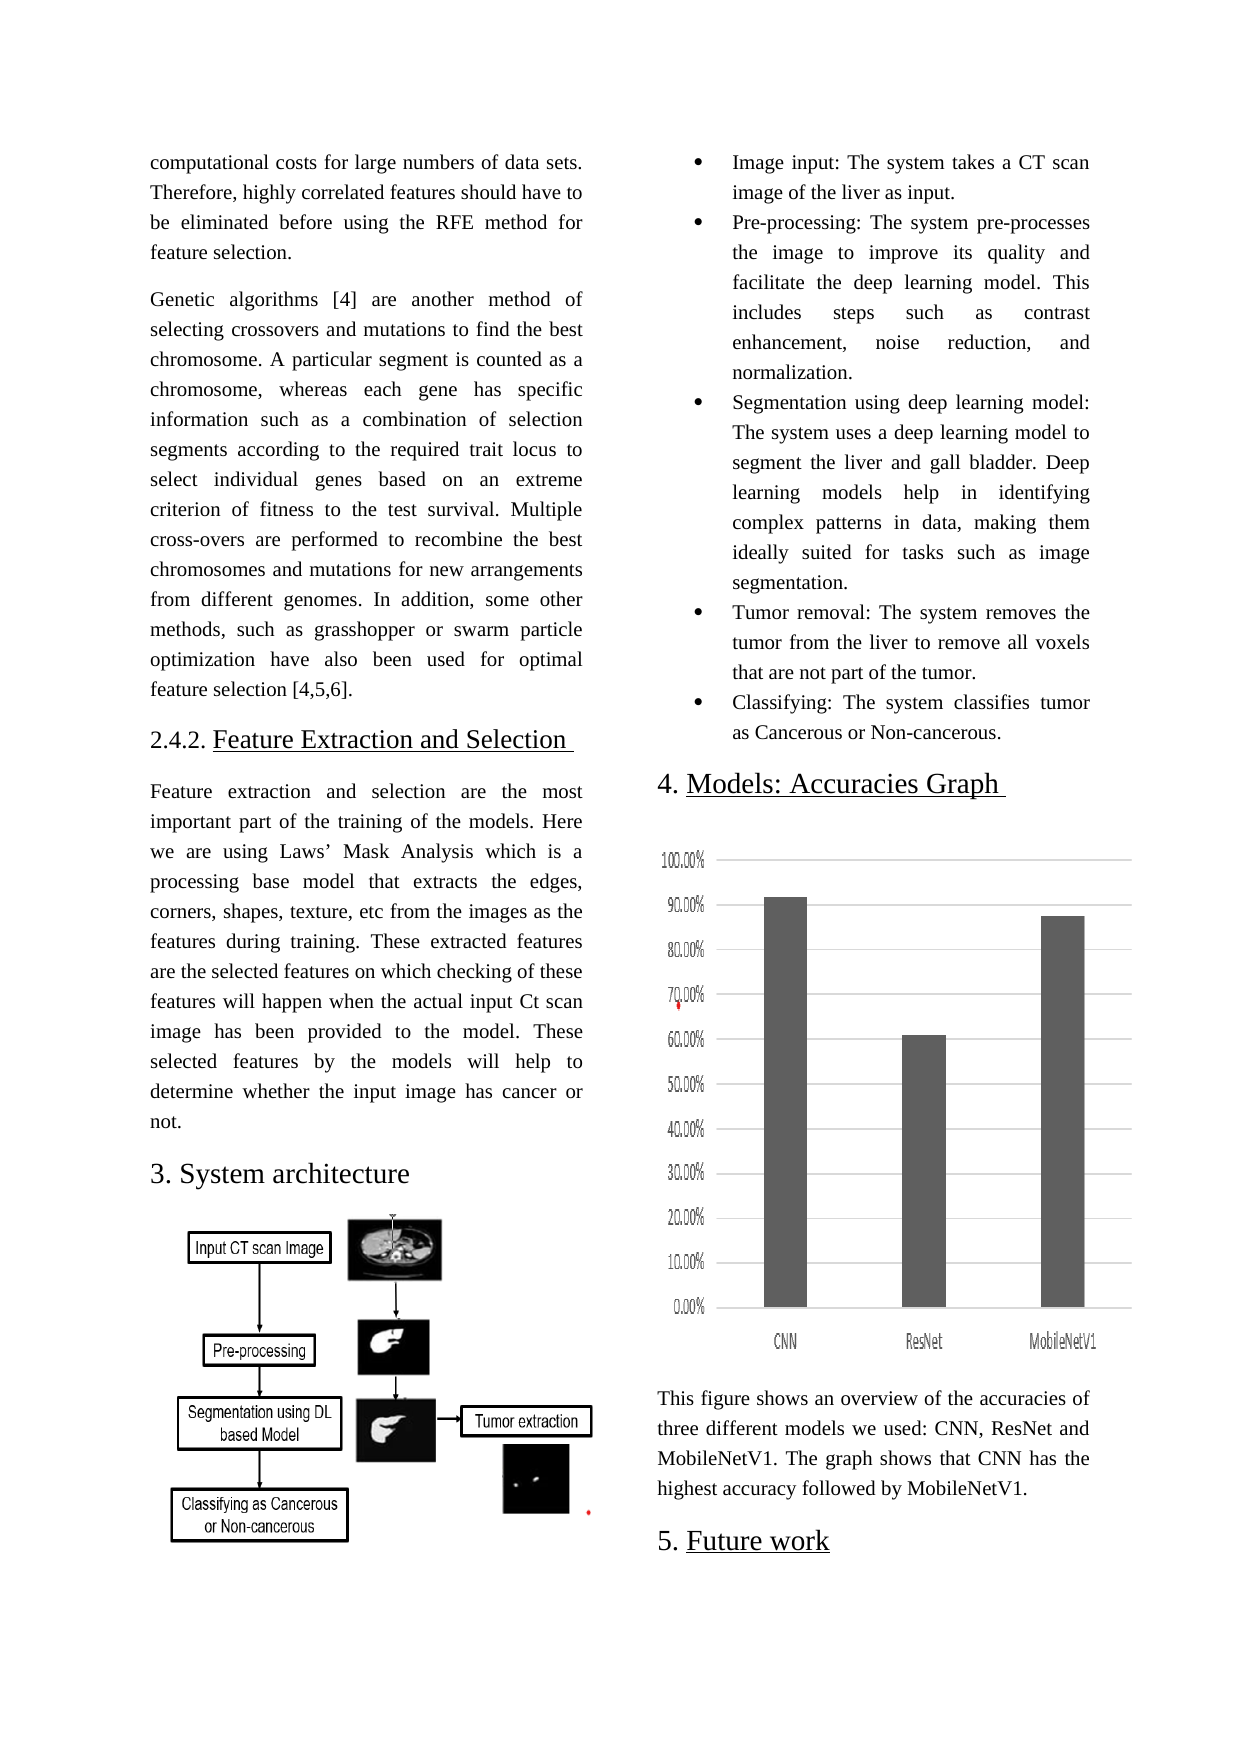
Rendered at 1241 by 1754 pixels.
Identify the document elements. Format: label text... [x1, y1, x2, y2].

text This figure shows an overview of the accuracies of three different models we used: CNN, ResNet and MobileNetV1. The graph shows that CNN has the highest accuracy followed by MobileNetV1. [657, 1386, 1090, 1500]
list Segmentation using deep learning model: The system uses a deep learning model to segment the liver and gall bladder. Deep learning models help in identifying complex patterns in data, making them ideally suited for tasks such as image segmentation. [694, 390, 1090, 594]
text 3. System architecture [150, 1156, 583, 1190]
picture [657, 825, 1141, 1363]
text Genetic algorithms [4] are another method of selecting crossovers and mutations to find the best chromosome. A particular segment is counted as a chromosome, whereas each gene has specific information such as a combination of selection segments according to the required trait locus to select individual genes based on an extreme criterion of fitness to the test survival. Multiple cross-overs are performed to recombine the best chromosomes and mutations for new arrangements from different genomes. In addition, some other methods, such as grasshopper or swarm particle optimization have also been used for optimal feature selection [4,5,6]. [150, 287, 583, 701]
text 5. Future work [657, 1523, 1090, 1556]
text 4. Models: Accuracies Graph [657, 767, 1090, 800]
list Classifying: The system classifies tumor as Cancerous or Non-cancerous. [694, 690, 1090, 744]
picture [150, 1214, 620, 1572]
text 2.4.2. Feature Extraction and Selection [150, 723, 583, 754]
list Image input: The system takes a CT scan image of the liver as input. [694, 150, 1090, 204]
text Feature extraction and selection are the most important part of the training of the models. Here we are using Laws’ Mask Analysis which is a processing base model that extracts the edges, corners, shapes, texture, etc from the images as the features during training. These extracted features are the selected features on which checking of these features will happen when the actual input Ct scan image has been provided to the model. These selected features by the models will help to determine whether the input image has cancer or not. [150, 779, 583, 1133]
list Pre-processing: The system pre-processes the image to improve its quality and facilitate the deep learning model. This includes steps such as contrast enhancement, noise reduction, and normalization. [694, 210, 1090, 384]
list Tumor removal: The system removes the tumor from the liver to remove all voxels that are not part of the tumor. [694, 600, 1090, 684]
